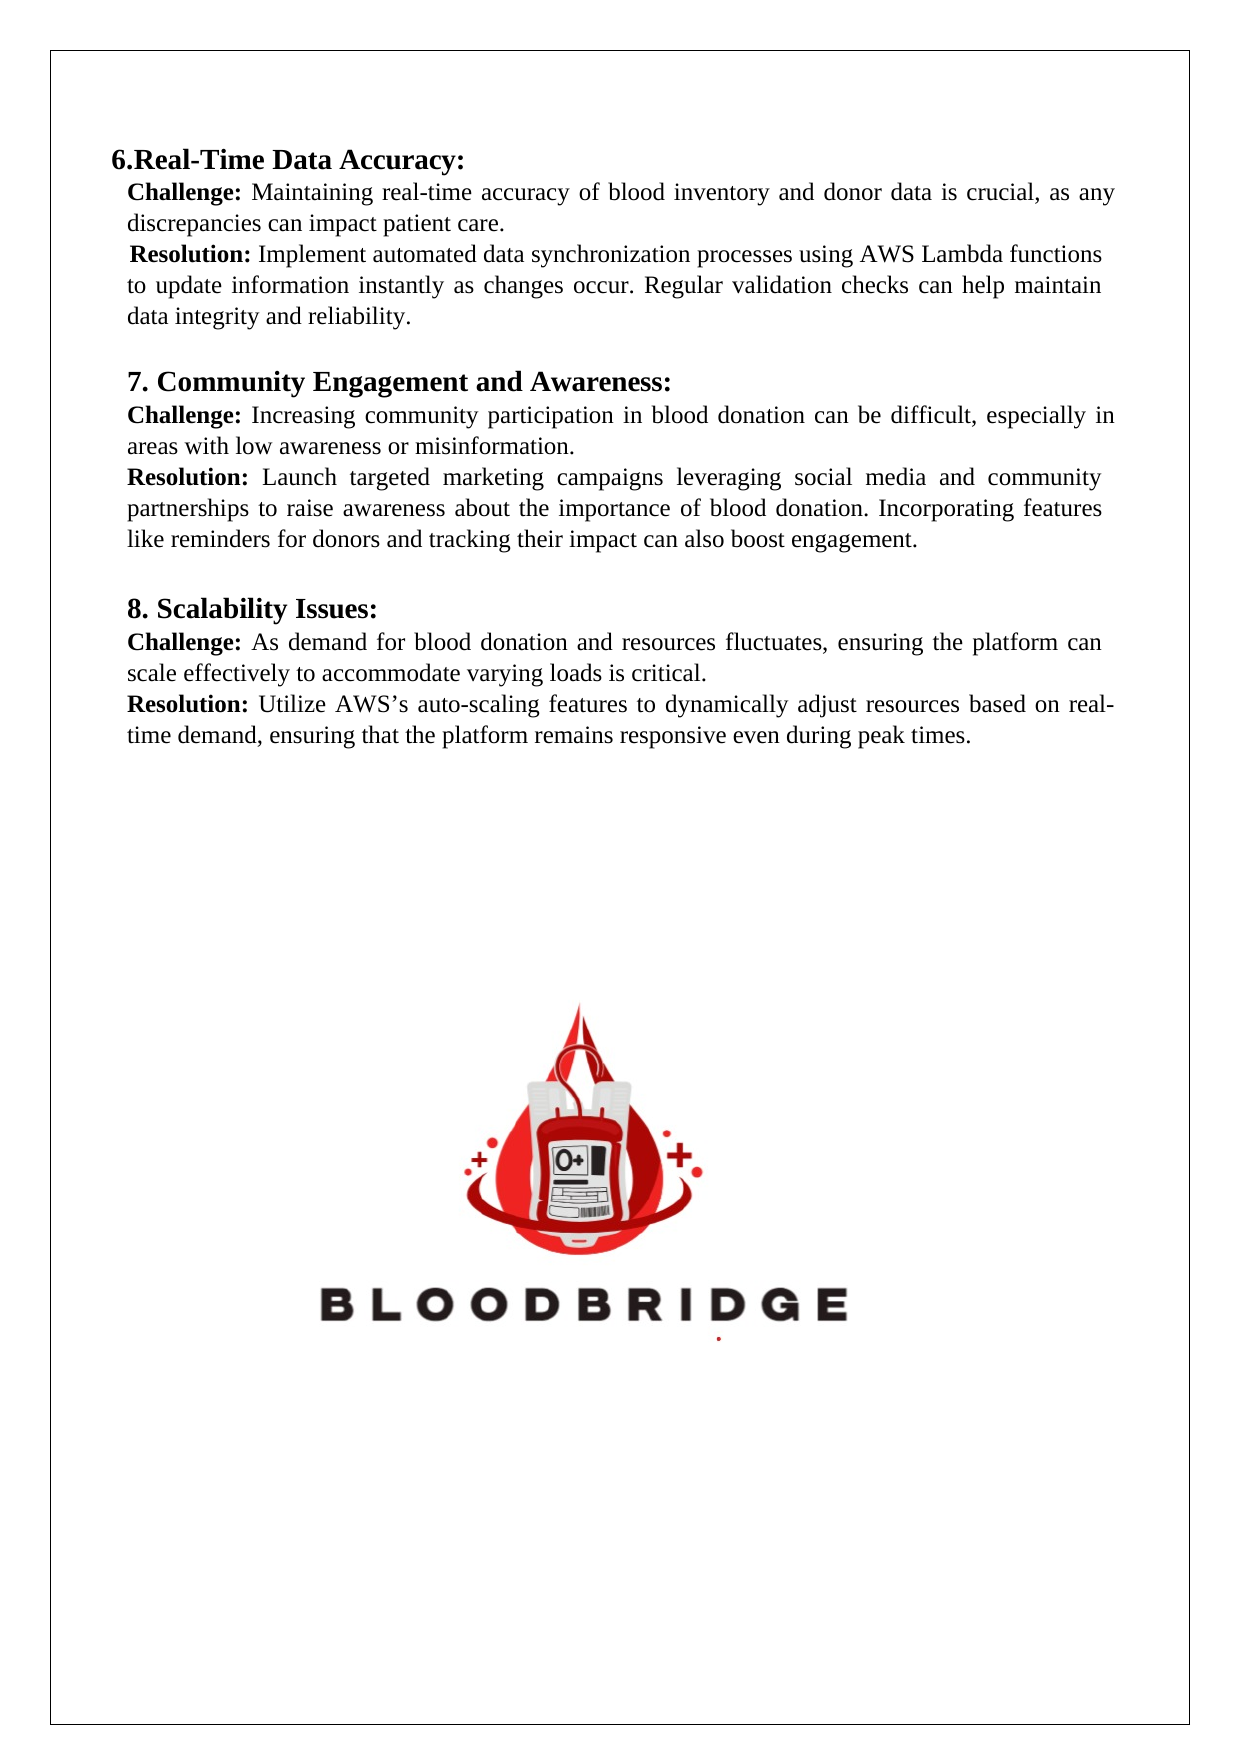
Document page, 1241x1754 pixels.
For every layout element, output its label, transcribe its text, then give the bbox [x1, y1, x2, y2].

text Resolution: Utilize AWS’s auto-scaling features to dynamically adjust resources based on real- time demand, ensuring that the platform remains responsive even during peak times. [127, 689, 1115, 749]
subtitle Scalability Issues: [127, 591, 1115, 625]
subtitle Community Engagement and Awareness: [127, 364, 1115, 397]
text Challenge: Maintaining real-time accuracy of blood inventory and donor data is crucial, as any discrepancies can impact patient care. [127, 177, 1115, 237]
text Challenge: Increasing community participation in blood donation can be difficult, especially in areas with low awareness or misinformation. [127, 400, 1115, 459]
text Challenge: As demand for blood donation and resources fluctuates, ensuring the platform can scale effectively to accommodate varying loads is critical. [127, 627, 1103, 687]
text Resolution: Implement automated data synchronization processes using AWS Lambda functions to update information instantly as changes occur. Regular validation checks can help maintain data integrity and reliability. [127, 239, 1103, 330]
subtitle Real-Time Data Accuracy: [111, 142, 1115, 175]
